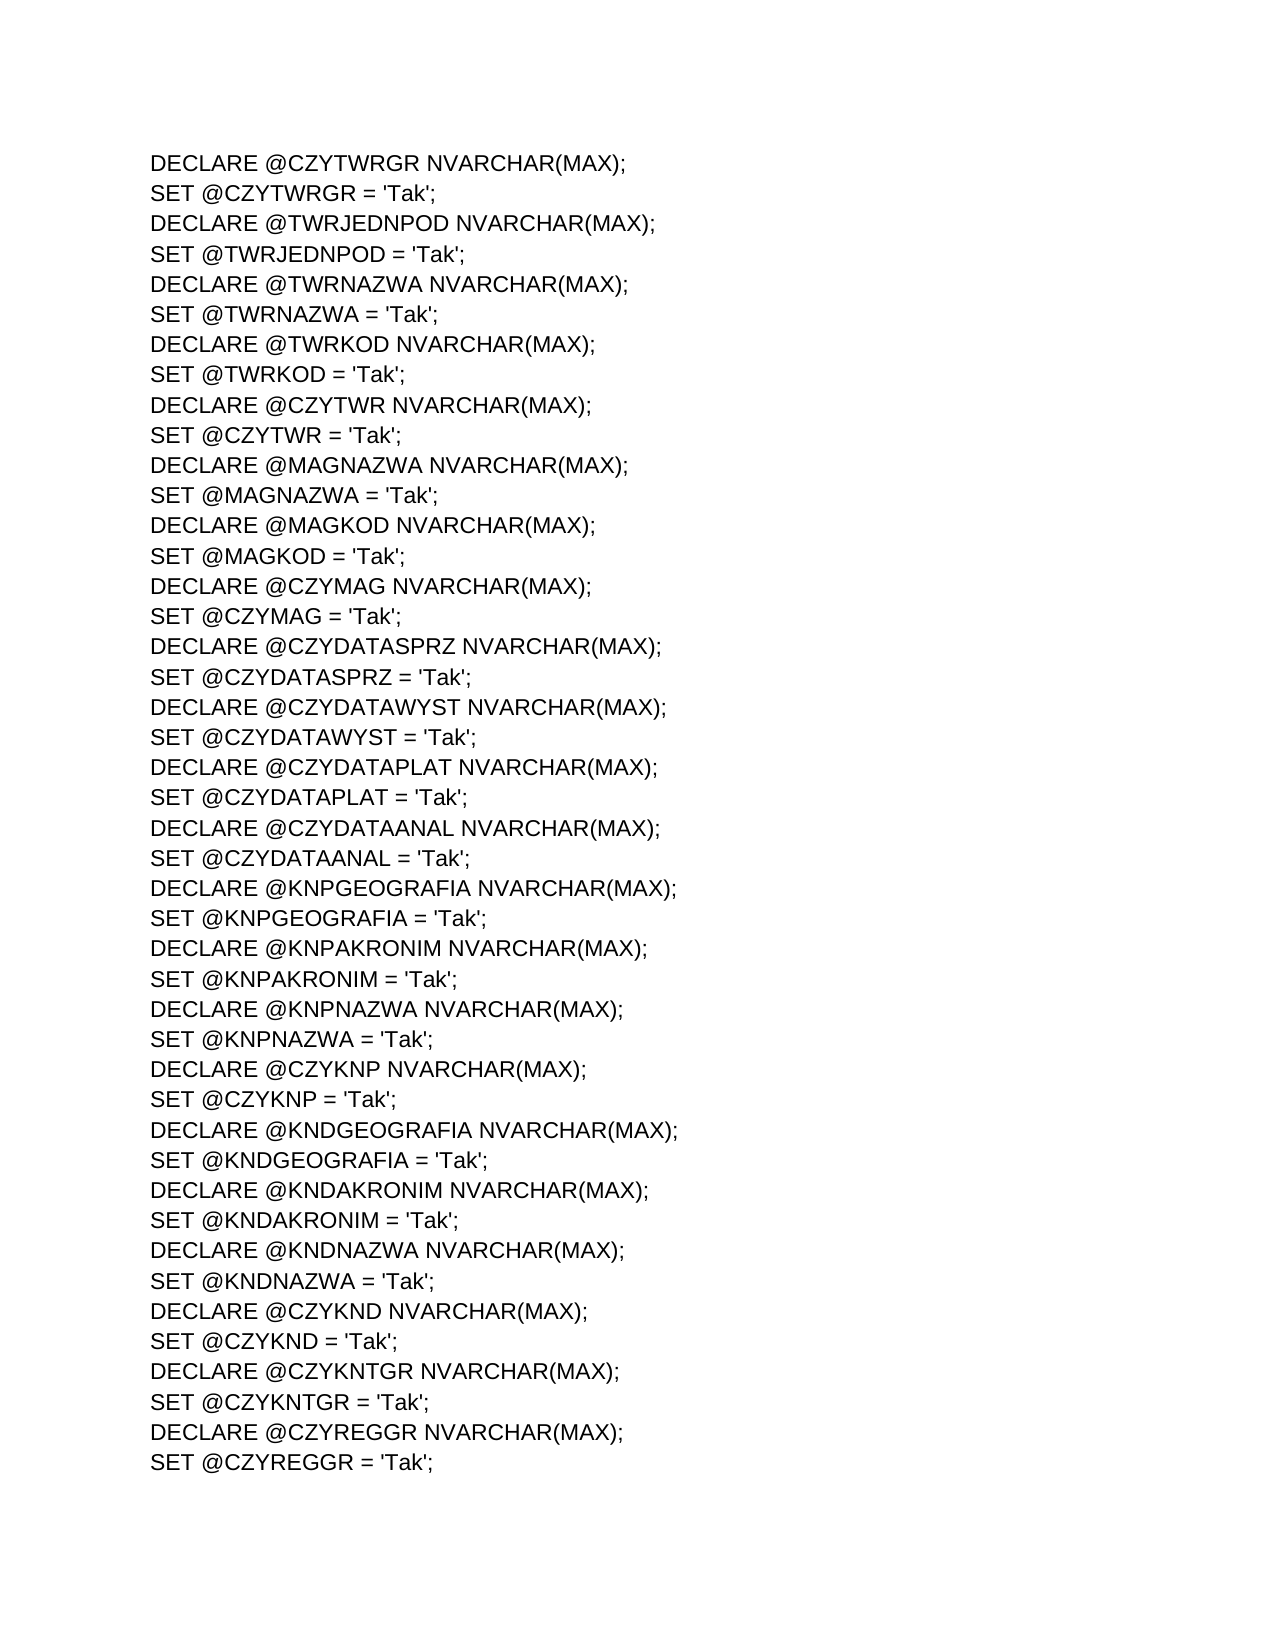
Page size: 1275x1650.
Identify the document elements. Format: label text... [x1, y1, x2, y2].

text SET @TWRKOD = 'Tak'; [150, 361, 1125, 388]
text DECLARE @CZYKNP NVARCHAR(MAX); [150, 1056, 1125, 1083]
text SET @CZYTWRGR = 'Tak'; [150, 180, 1125, 207]
text DECLARE @KNDAKRONIM NVARCHAR(MAX); [150, 1177, 1125, 1203]
text SET @CZYREGGR = 'Tak'; [150, 1449, 1125, 1475]
text SET @CZYDATASPRZ = 'Tak'; [150, 663, 1125, 690]
text DECLARE @KNDGEOGRAFIA NVARCHAR(MAX); [150, 1117, 1125, 1143]
text DECLARE @TWRJEDNPOD NVARCHAR(MAX); [150, 210, 1125, 237]
text SET @TWRNAZWA = 'Tak'; [150, 301, 1125, 327]
text SET @CZYDATAWYST = 'Tak'; [150, 724, 1125, 750]
text SET @KNDNAZWA = 'Tak'; [150, 1268, 1125, 1294]
text DECLARE @MAGKOD NVARCHAR(MAX); [150, 512, 1125, 539]
text SET @CZYKNTGR = 'Tak'; [150, 1388, 1125, 1415]
text DECLARE @KNPGEOGRAFIA NVARCHAR(MAX); [150, 875, 1125, 901]
text DECLARE @CZYKND NVARCHAR(MAX); [150, 1298, 1125, 1324]
text SET @KNPAKRONIM = 'Tak'; [150, 966, 1125, 992]
text DECLARE @MAGNAZWA NVARCHAR(MAX); [150, 452, 1125, 478]
text DECLARE @TWRKOD NVARCHAR(MAX); [150, 331, 1125, 358]
text SET @KNPNAZWA = 'Tak'; [150, 1026, 1125, 1052]
text DECLARE @CZYDATAPLAT NVARCHAR(MAX); [150, 754, 1125, 781]
text DECLARE @CZYTWRGR NVARCHAR(MAX); [150, 150, 1125, 176]
text SET @CZYKND = 'Tak'; [150, 1328, 1125, 1354]
text DECLARE @TWRNAZWA NVARCHAR(MAX); [150, 271, 1125, 297]
text DECLARE @CZYDATAANAL NVARCHAR(MAX); [150, 814, 1125, 841]
text DECLARE @KNPNAZWA NVARCHAR(MAX); [150, 996, 1125, 1022]
text DECLARE @CZYKNTGR NVARCHAR(MAX); [150, 1358, 1125, 1385]
text SET @MAGNAZWA = 'Tak'; [150, 482, 1125, 509]
text SET @MAGKOD = 'Tak'; [150, 543, 1125, 569]
text SET @KNDGEOGRAFIA = 'Tak'; [150, 1147, 1125, 1173]
text SET @CZYDATAPLAT = 'Tak'; [150, 784, 1125, 811]
text SET @KNPGEOGRAFIA = 'Tak'; [150, 905, 1125, 932]
text DECLARE @KNPAKRONIM NVARCHAR(MAX); [150, 935, 1125, 962]
text SET @CZYTWR = 'Tak'; [150, 422, 1125, 448]
text DECLARE @CZYTWR NVARCHAR(MAX); [150, 392, 1125, 418]
text DECLARE @CZYDATASPRZ NVARCHAR(MAX); [150, 633, 1125, 660]
text DECLARE @KNDNAZWA NVARCHAR(MAX); [150, 1237, 1125, 1264]
text SET @KNDAKRONIM = 'Tak'; [150, 1207, 1125, 1234]
text DECLARE @CZYREGGR NVARCHAR(MAX); [150, 1419, 1125, 1445]
text SET @CZYDATAANAL = 'Tak'; [150, 845, 1125, 871]
text SET @TWRJEDNPOD = 'Tak'; [150, 241, 1125, 267]
text DECLARE @CZYDATAWYST NVARCHAR(MAX); [150, 694, 1125, 720]
text SET @CZYMAG = 'Tak'; [150, 603, 1125, 629]
text DECLARE @CZYMAG NVARCHAR(MAX); [150, 573, 1125, 599]
text SET @CZYKNP = 'Tak'; [150, 1086, 1125, 1113]
